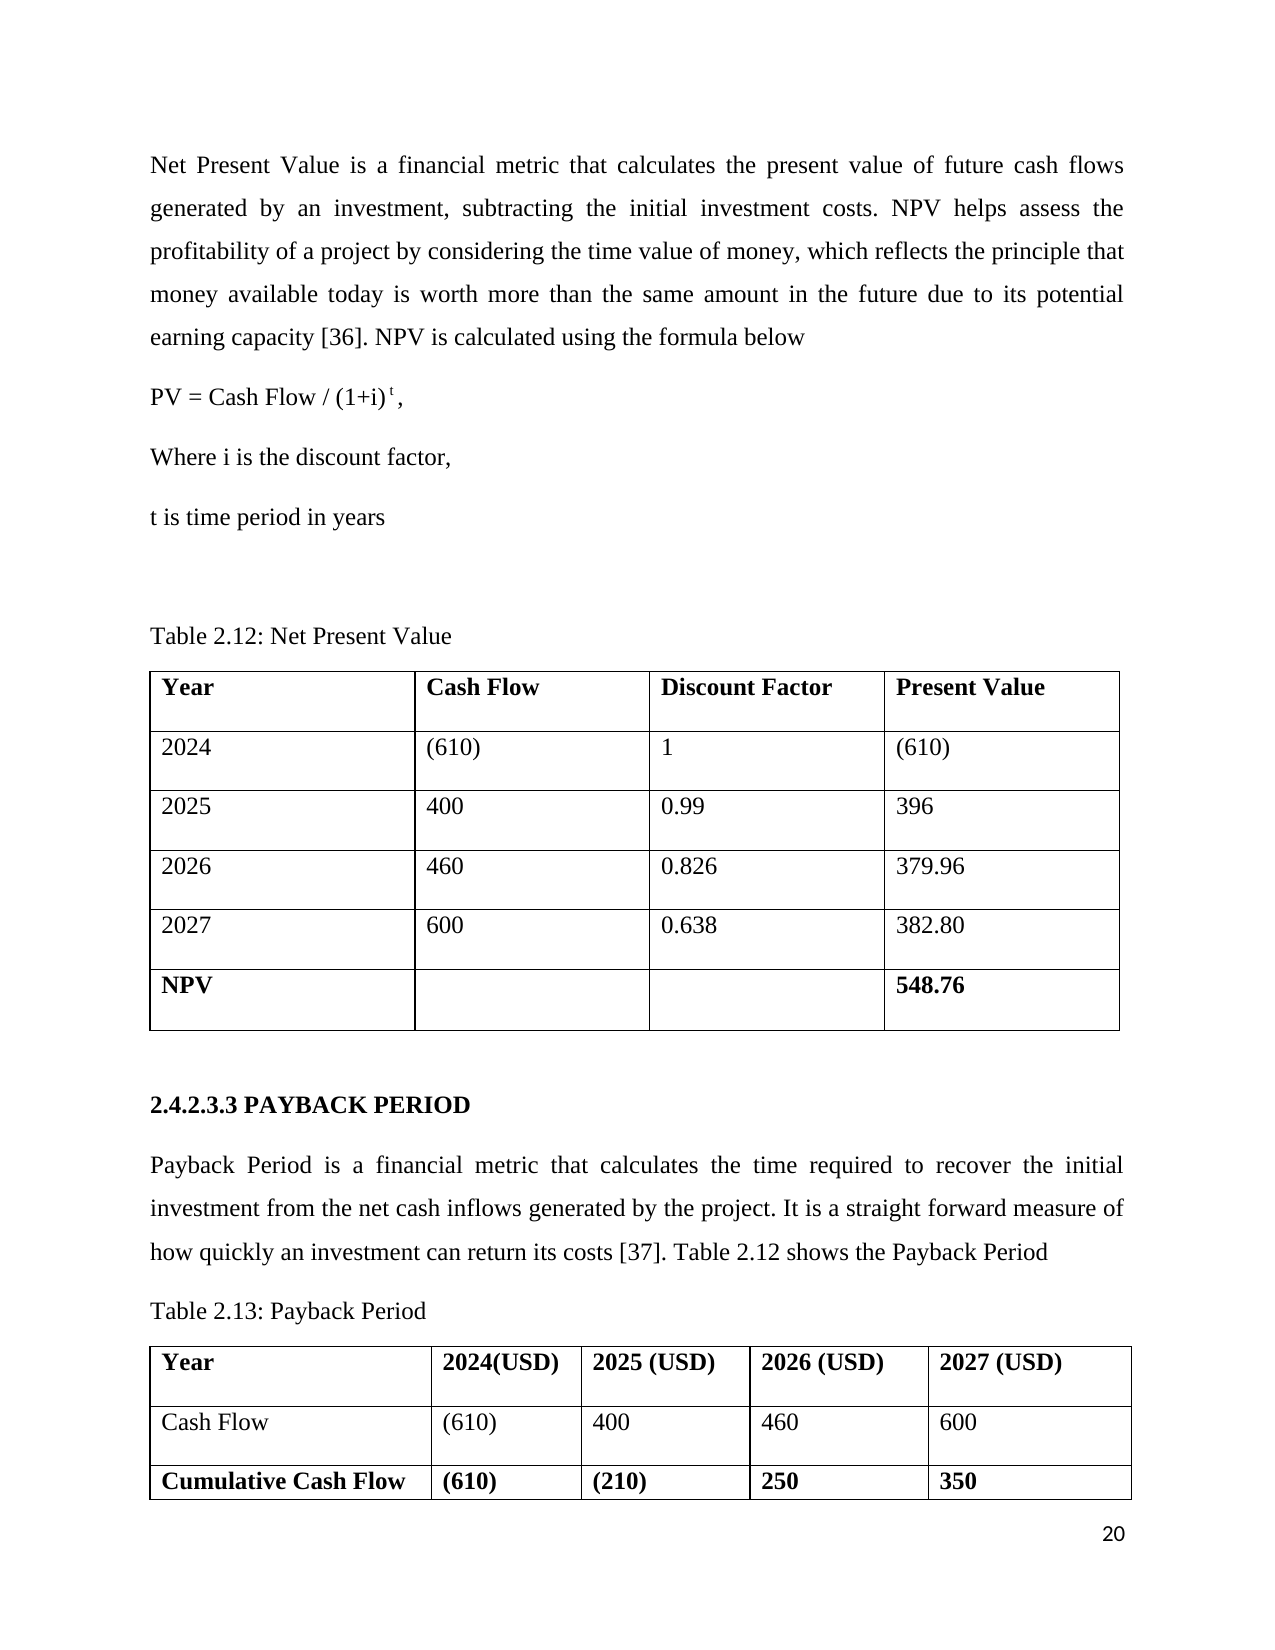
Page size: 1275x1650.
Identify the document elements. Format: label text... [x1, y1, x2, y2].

table_header 2025 (USD) [582, 1347, 749, 1406]
table_cell Cash Flow [151, 1407, 431, 1465]
text PV = Cash Flow / (1+i) t , [150, 382, 1125, 411]
table_cell 548.76 [885, 970, 1119, 1030]
table_cell [416, 970, 649, 1030]
table_cell 396 [885, 791, 1119, 850]
table_cell 600 [929, 1407, 1131, 1465]
table_cell NPV [151, 970, 414, 1030]
table_cell 0.99 [650, 791, 884, 850]
table_cell 382.80 [885, 910, 1119, 969]
table_cell (610) [432, 1466, 581, 1499]
text 2.4.2.3.3 PAYBACK PERIOD [150, 1091, 1125, 1119]
table_header Year [151, 672, 414, 731]
table_cell 0.826 [650, 851, 884, 909]
text t is time period in years [150, 502, 1125, 531]
text Where i is the discount factor, [150, 442, 1125, 471]
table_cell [151, 1466, 431, 1499]
table_cell 0.638 [650, 910, 884, 969]
table_header Present Value [885, 672, 1119, 731]
table_header Discount Factor [650, 672, 884, 731]
table_cell 250 [751, 1466, 928, 1499]
table_cell 400 [416, 791, 649, 850]
table_cell 379.96 [885, 851, 1119, 909]
table_header Year [151, 1347, 431, 1406]
table_header 2024(USD) [432, 1347, 581, 1406]
table_cell 460 [416, 851, 649, 909]
table_cell (610) [432, 1407, 581, 1465]
table_cell 460 [751, 1407, 928, 1465]
text Table 2.12: Net Present Value [150, 621, 1125, 650]
text Table 2.13: Payback Period [150, 1296, 1125, 1325]
table_cell 2026 [151, 851, 414, 909]
table_cell (210) [582, 1466, 749, 1499]
table_cell 350 [929, 1466, 1131, 1499]
table_cell (610) [885, 732, 1119, 790]
table_cell 400 [582, 1407, 749, 1465]
table_header 2027 (USD) [929, 1347, 1131, 1406]
table_cell [650, 970, 884, 1030]
table_cell 1 [650, 732, 884, 790]
table_cell (610) [416, 732, 649, 790]
text Payback Period is a financial metric that calculates the time required to recover the initial investment from the net cash inflows generated by the project. It is a straight forward measure of how quickly an investment can return its costs [37]. Table 2.12 shows the Payback Period [150, 1150, 1125, 1265]
table_cell 600 [416, 910, 649, 969]
table_cell 2025 [151, 791, 414, 850]
table_cell 2024 [151, 732, 414, 790]
table_header 2026 (USD) [751, 1347, 928, 1406]
table_header Cash Flow [416, 672, 649, 731]
text Net Present Value is a financial metric that calculates the present value of future cash flows generated by an investment, subtracting the initial investment costs. NPV helps assess the profitability of a project by considering the time value of money, which reflects the principle that money available today is worth more than the same amount in the future due to its potential earning capacity [36]. NPV is calculated using the formula below [150, 150, 1125, 351]
table_cell 2027 [151, 910, 414, 969]
